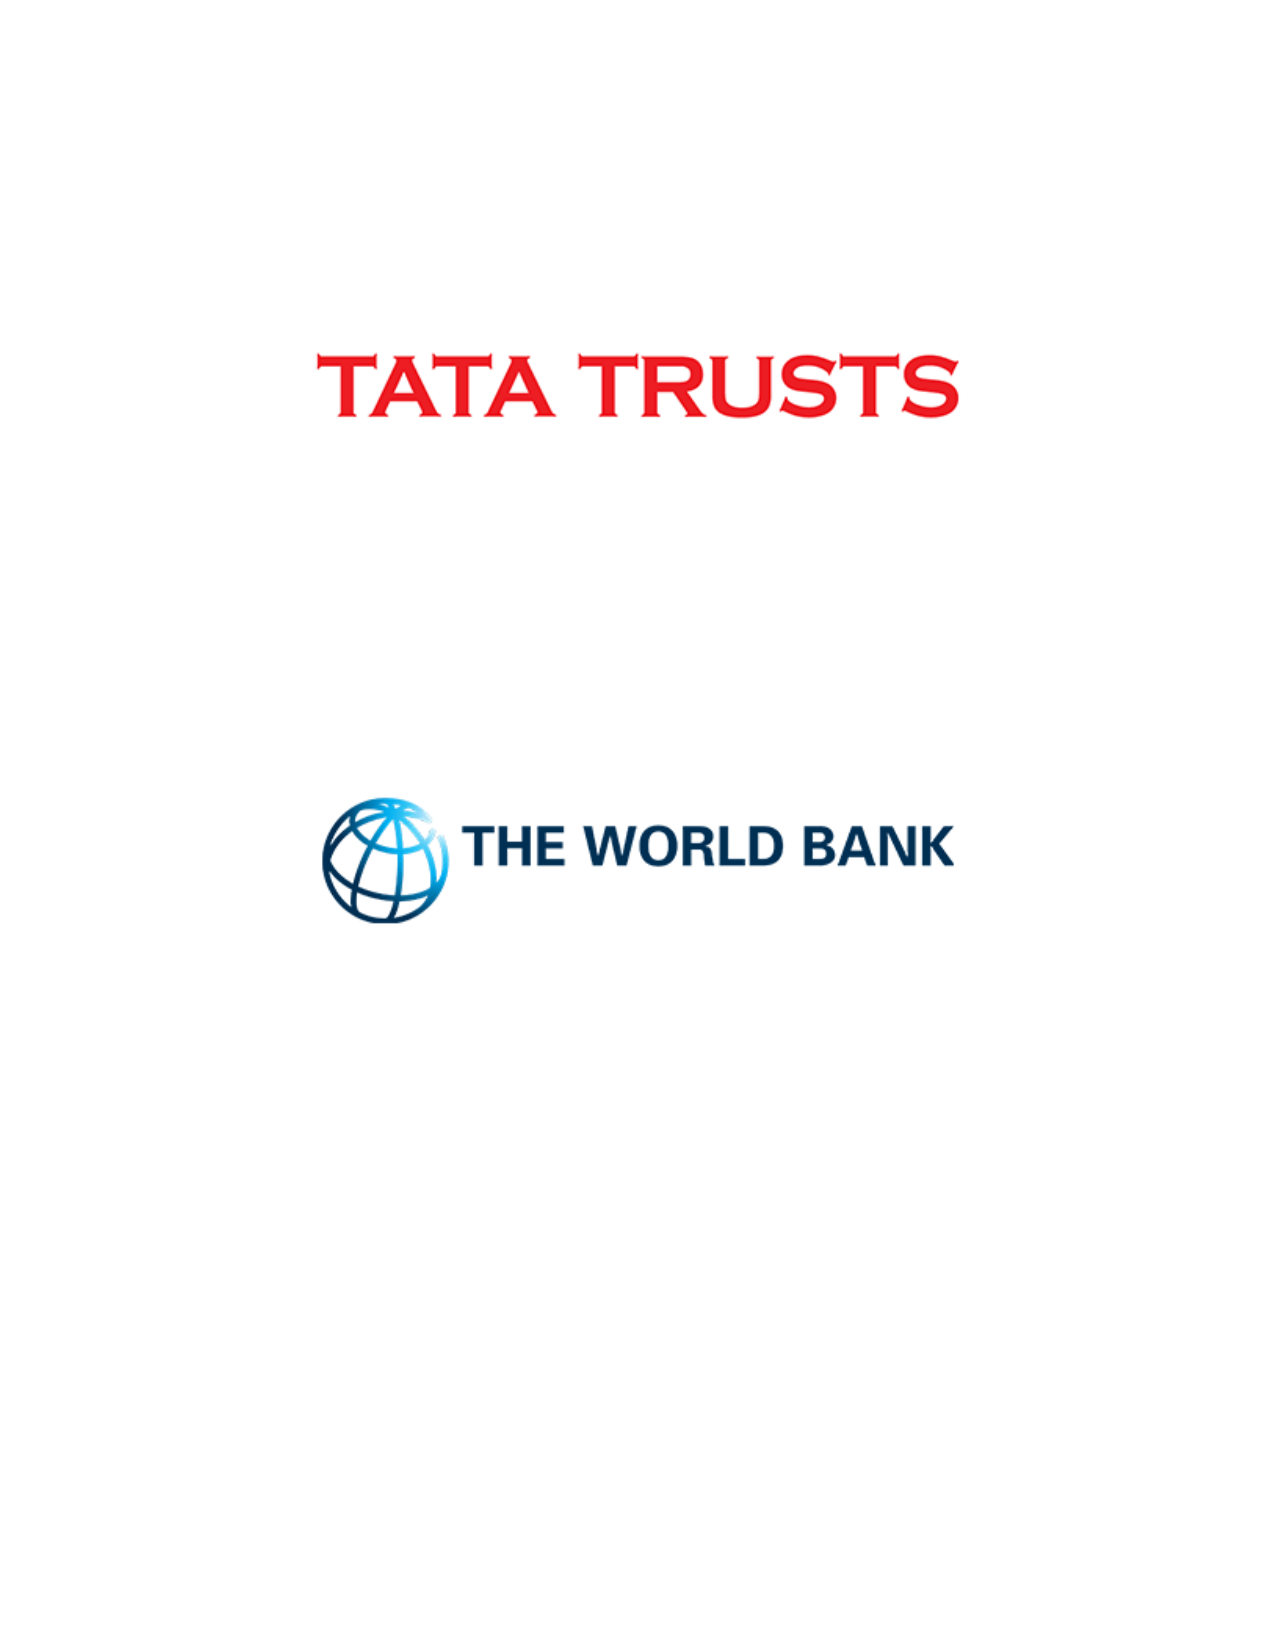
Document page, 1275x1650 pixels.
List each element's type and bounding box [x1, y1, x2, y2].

picture [285, 150, 990, 621]
picture [285, 624, 990, 1096]
